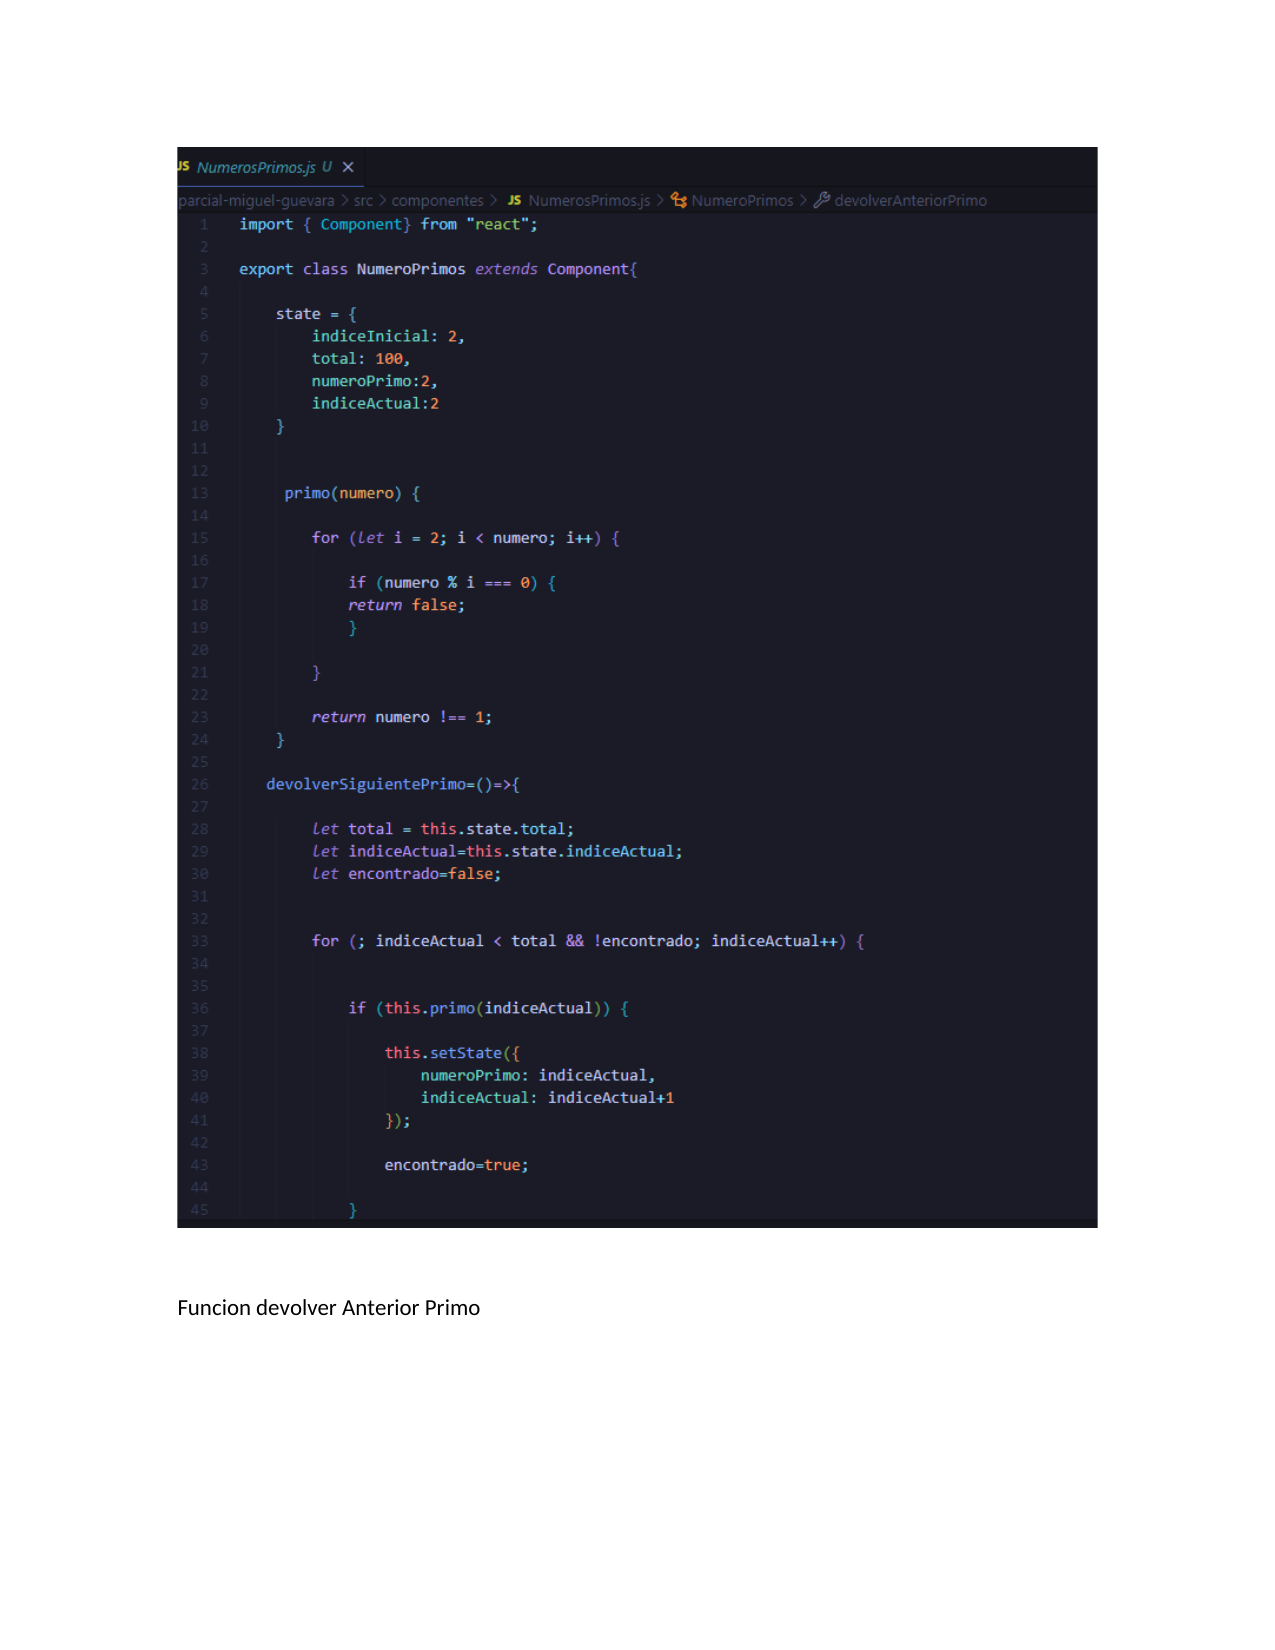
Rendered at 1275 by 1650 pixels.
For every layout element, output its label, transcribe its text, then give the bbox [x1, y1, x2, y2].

text Funcion devolver Anterior Primo [177, 1293, 1098, 1321]
picture [177, 147, 1098, 1228]
